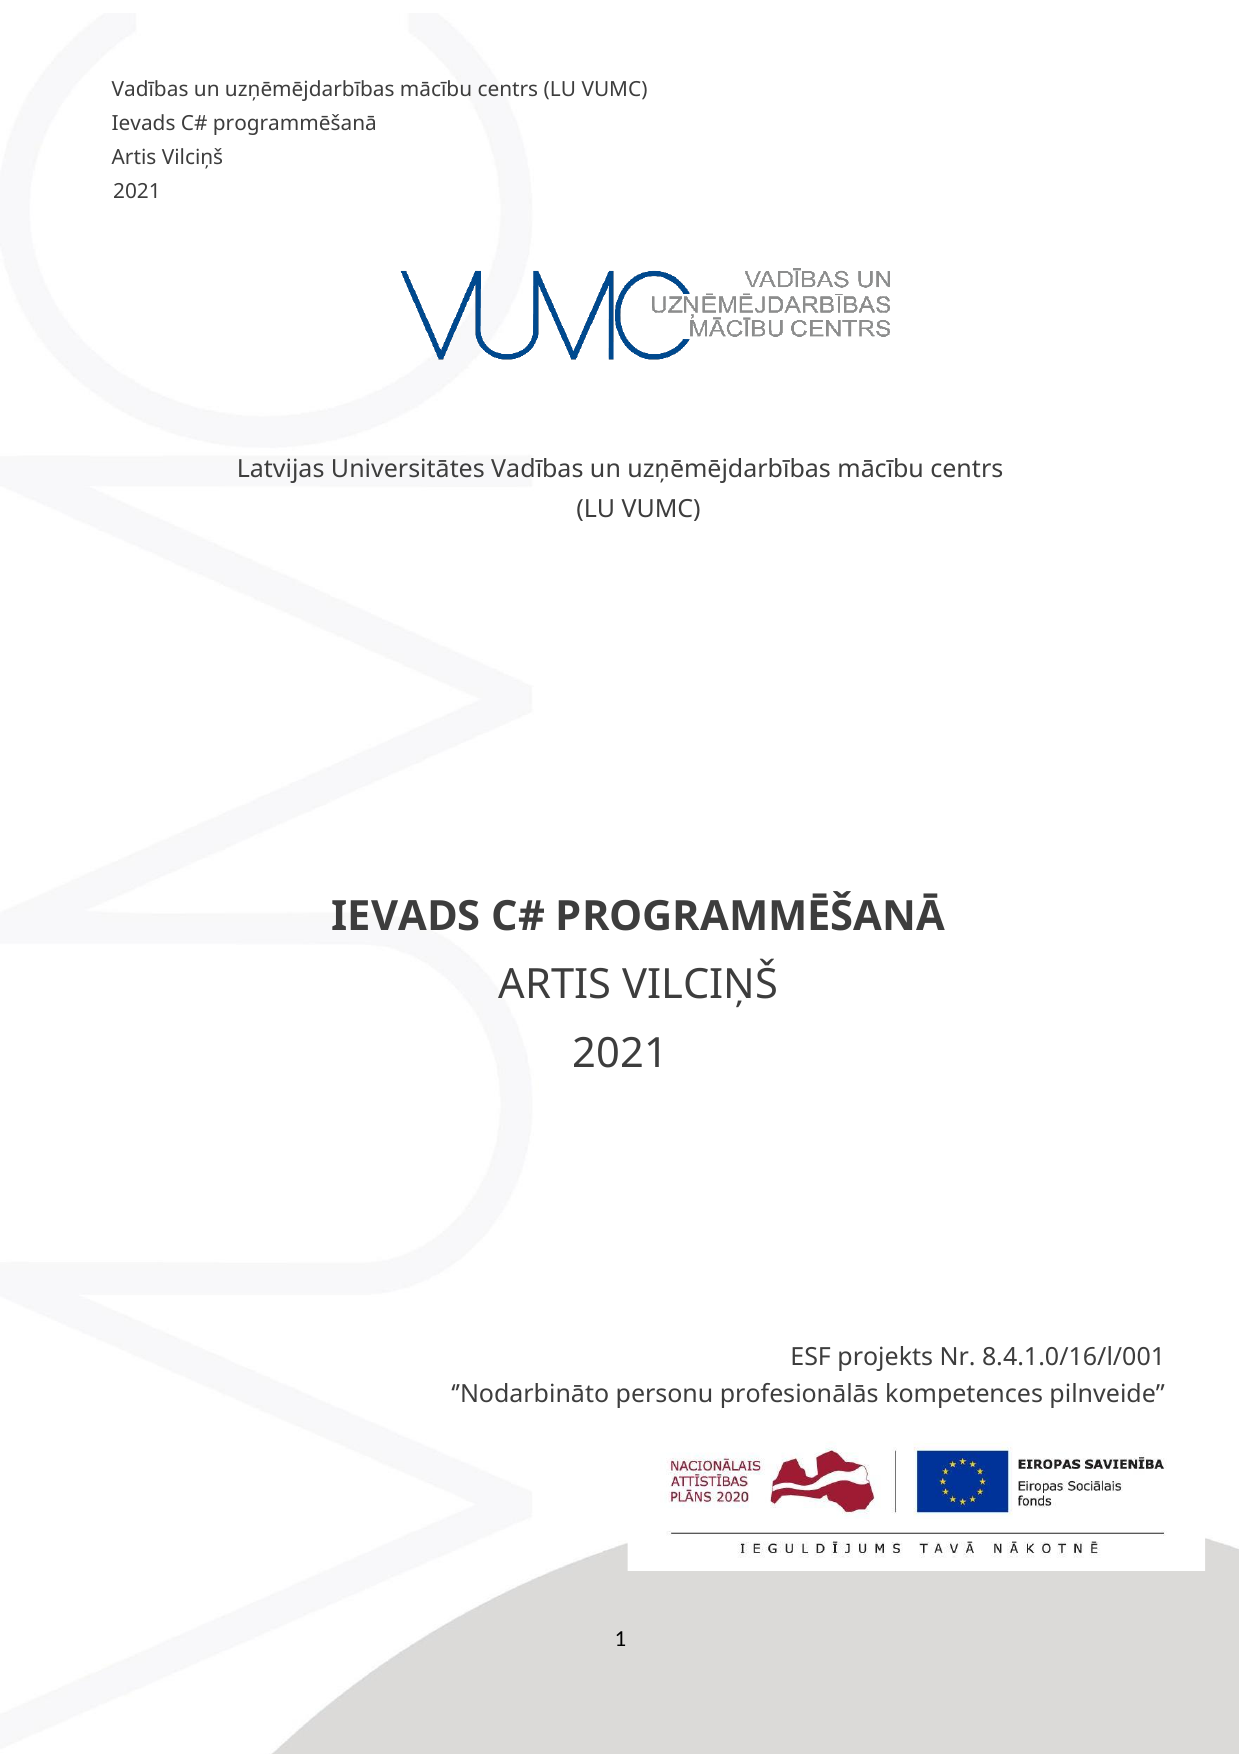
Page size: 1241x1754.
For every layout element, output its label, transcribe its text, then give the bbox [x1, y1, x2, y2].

text Latvijas Universitātes Vadības un uzņēmējdarbības mācību centrs [75, 450, 1165, 484]
text 2021 [75, 1022, 1165, 1079]
text IEVADS C# PROGRAMMĒŠANĀ [111, 886, 1165, 943]
picture [0, 13, 1239, 1754]
text ARTIS VILCIŅŠ [111, 954, 1165, 1011]
text ESF projekts Nr. 8.4.1.0/16/l/001 ‘’Nodarbināto personu profesionālās kompetences pilnveide” [75, 1338, 1165, 1409]
text (LU VUMC) [111, 491, 1165, 525]
